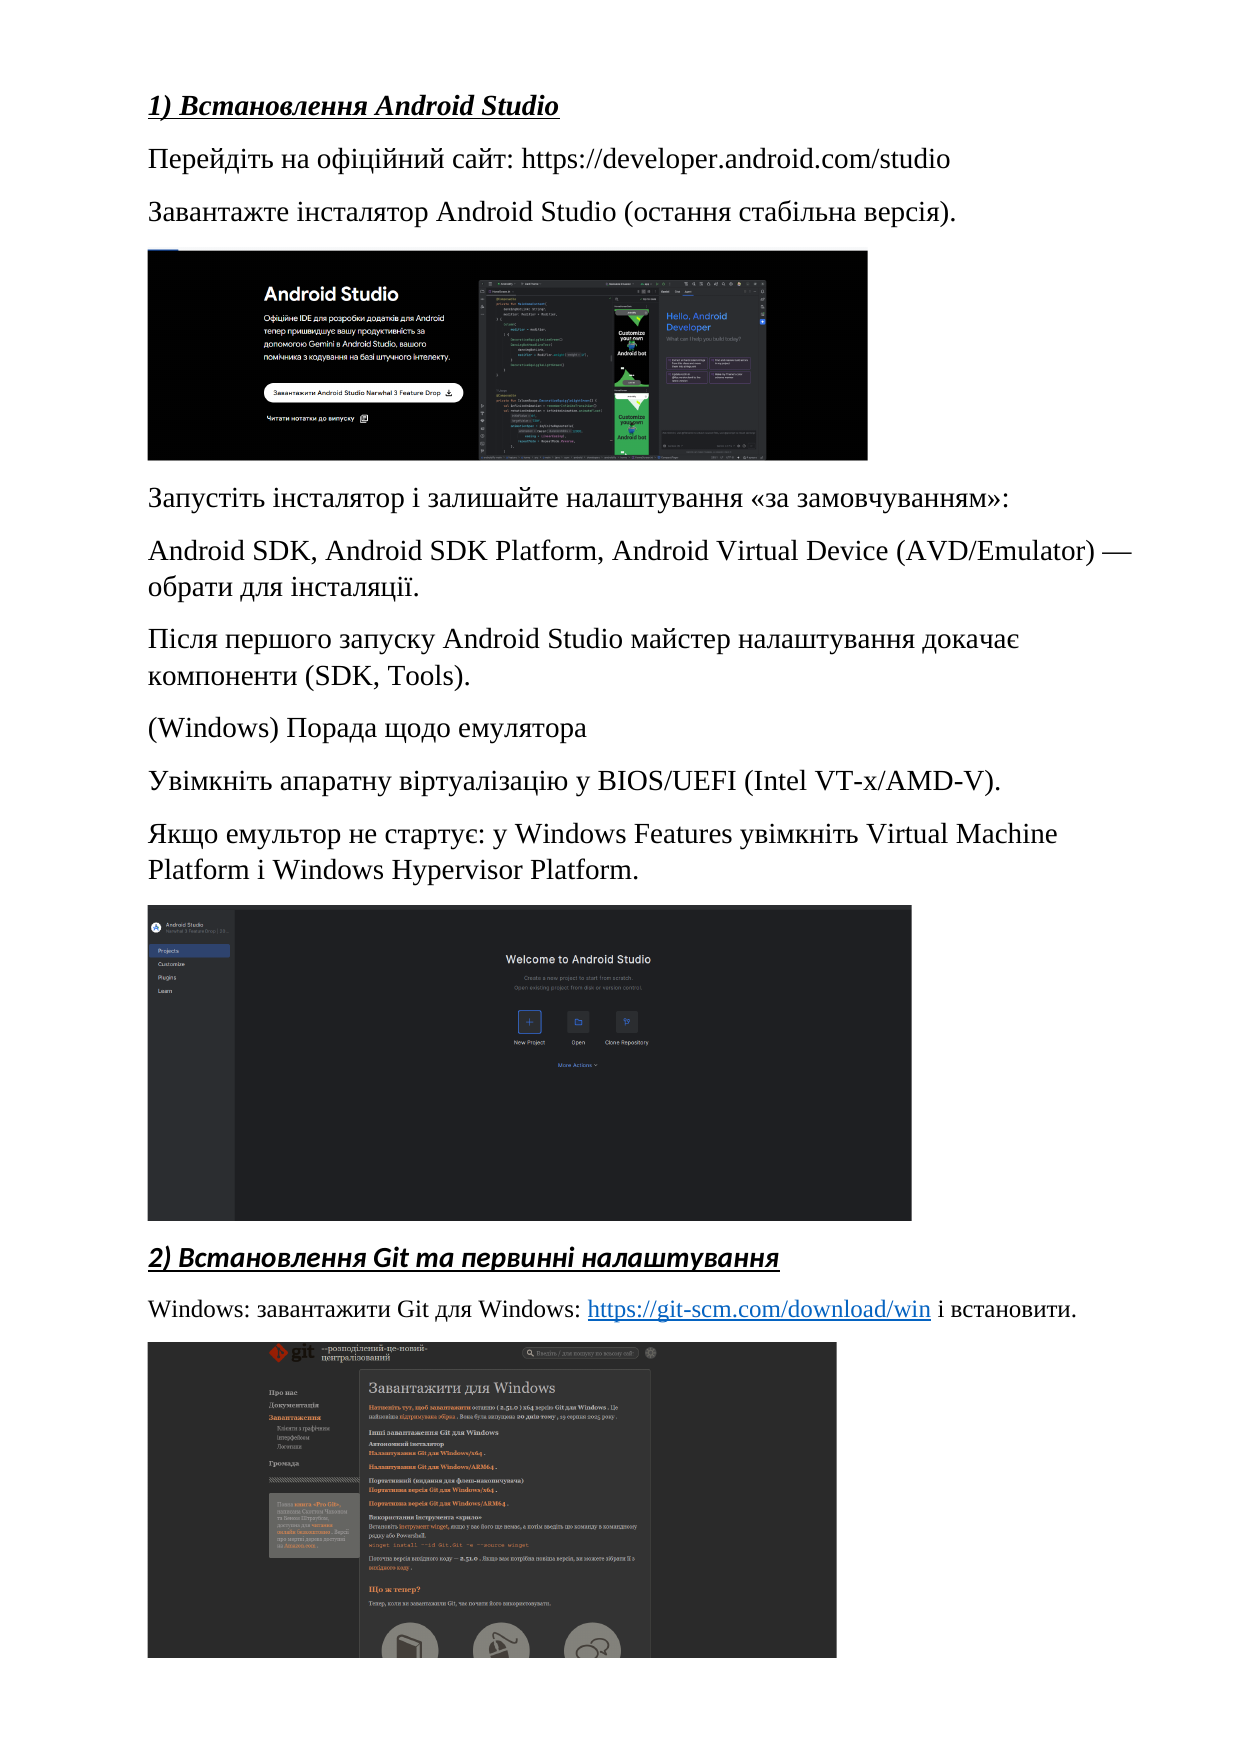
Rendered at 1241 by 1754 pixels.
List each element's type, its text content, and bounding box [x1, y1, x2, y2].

text Після першого запуску Android Studio майстер налаштування докачає компоненти (SDK, Tools). [148, 622, 1152, 691]
picture [147, 247, 868, 462]
text Завантажте інсталятор Android Studio (остання стабільна версія). [148, 194, 1152, 228]
picture [147, 1342, 837, 1658]
text Якщо емультор не стартує: у Windows Features увімкніть Virtual Machine Platform і Windows Hypervisor Platform. [148, 816, 1152, 886]
text Windows: завантажити Git для Windows: https://git-scm.com/download/win і встановити. [148, 1294, 1152, 1323]
text (Windows) Порада щодо емулятора [148, 711, 1152, 744]
text Android SDK, Android SDK Platform, Android Virtual Device (AVD/Emulator) — обрати для інсталяції. [148, 533, 1152, 602]
text 1) Встановлення Android Studio [148, 88, 1152, 122]
picture [147, 905, 912, 1221]
text Увімкніть апаратну віртуалізацію у BIOS/UEFI (Intel VT-x/AMD-V). [148, 763, 1152, 797]
text Перейдіть на офіційний сайт: https://developer.android.com/studio [148, 141, 1152, 175]
text 2) Встановлення Git та первинні налаштування [148, 1239, 1152, 1275]
text Запустіть інсталятор і залишайте налаштування «за замовчуванням»: [148, 480, 1152, 513]
